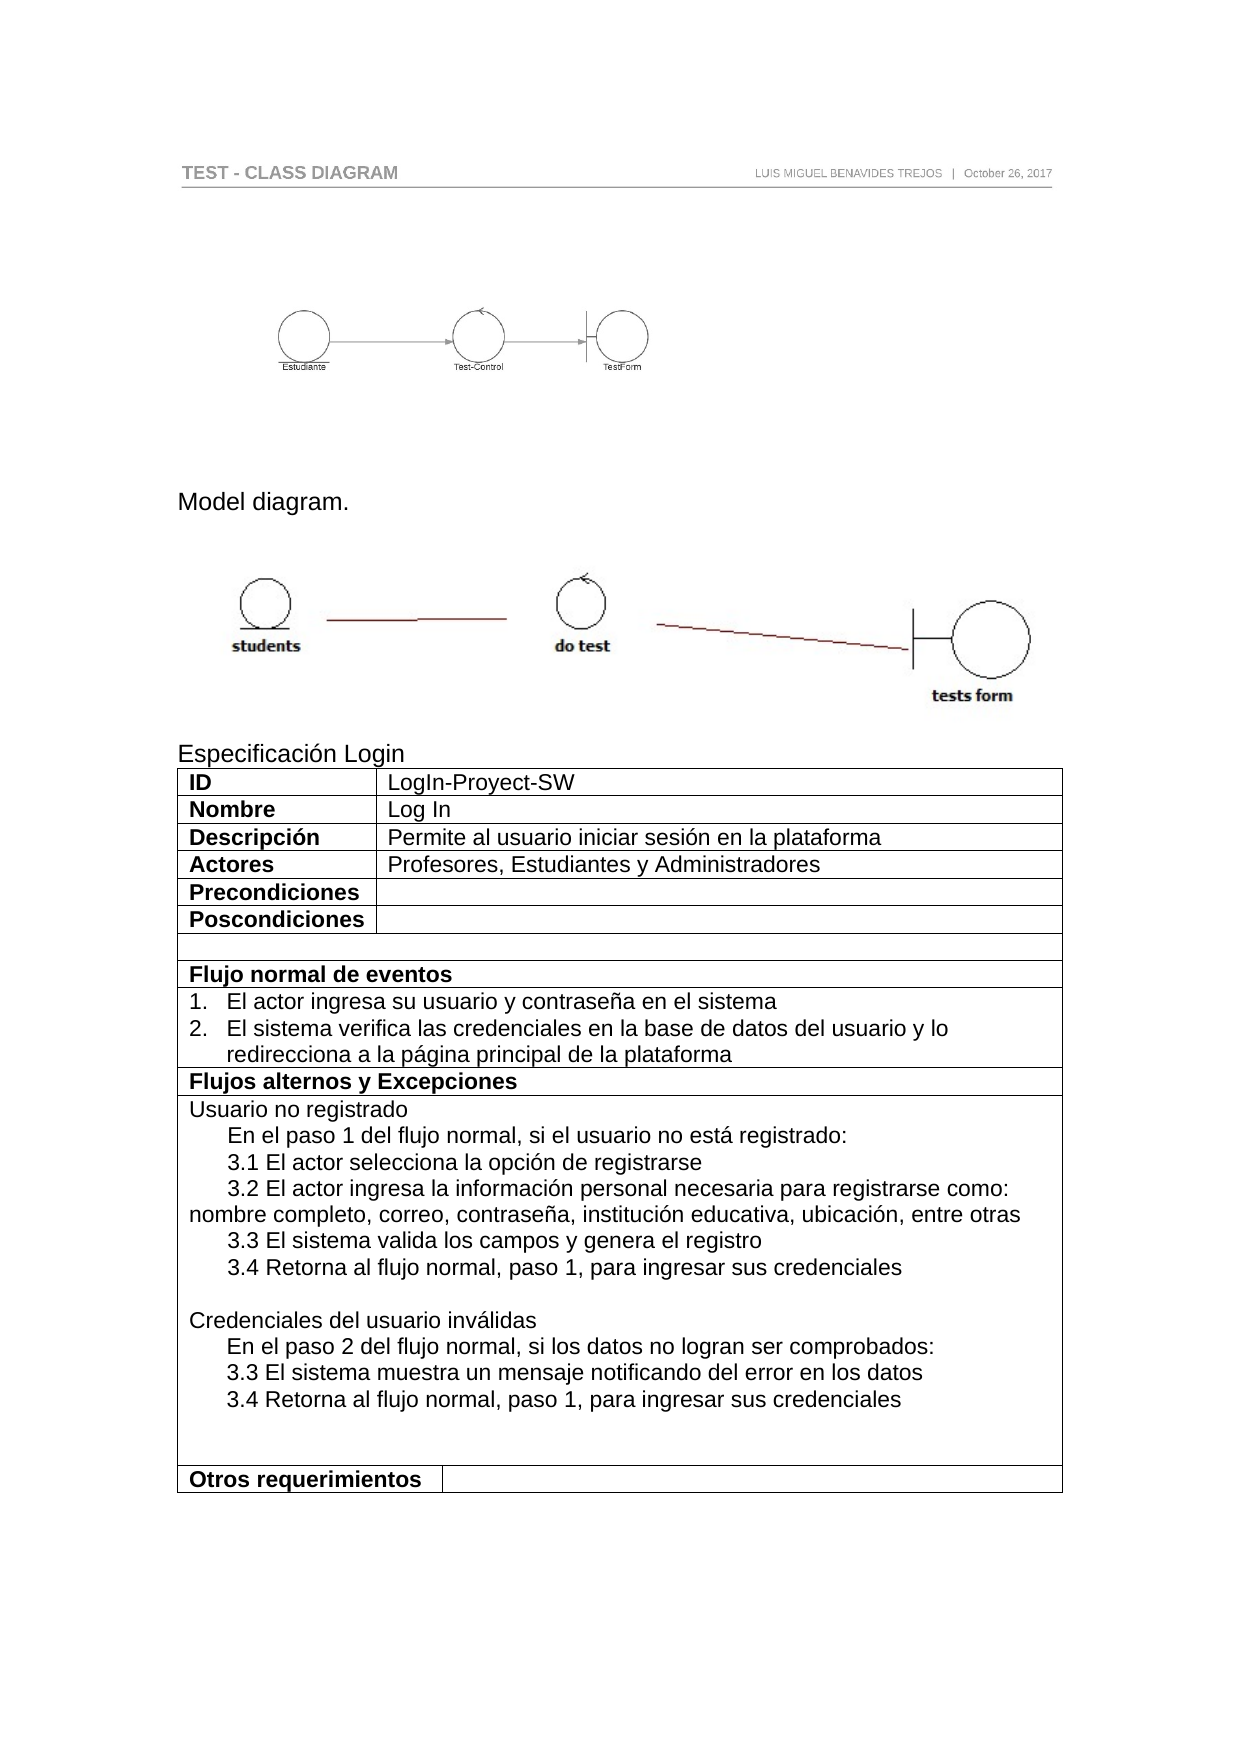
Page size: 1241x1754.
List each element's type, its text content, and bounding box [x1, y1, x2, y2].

text Especificación Login [177, 740, 1063, 768]
table_cell Actores [178, 851, 376, 878]
table_cell Log In [377, 796, 1062, 823]
table_cell Poscondiciones [178, 906, 376, 932]
table_cell [377, 879, 1062, 905]
table_cell Flujo normal de eventos [178, 961, 1062, 987]
table_cell Descripción [178, 824, 376, 850]
table_cell [443, 1466, 1062, 1492]
table_cell Permite al usuario iniciar sesión en la plataforma [377, 824, 1062, 850]
table_header ID [178, 769, 376, 795]
picture [177, 544, 1063, 740]
table_cell Otros requerimientos [178, 1466, 442, 1492]
table_cell Nombre [178, 796, 376, 823]
table_cell [377, 906, 1062, 932]
table_cell El actor ingresa su usuario y contraseña en el sistema El sistema verifica las credenciales en la base de datos del usuario y lo redirecciona a la página principal de la plataforma [178, 988, 1062, 1067]
table_header LogIn-Proyect-SW [377, 769, 1062, 795]
text Model diagram. [177, 487, 1063, 516]
table_cell [178, 934, 1062, 960]
picture [177, 147, 1063, 401]
table_cell Usuario no registrado En el paso 1 del flujo normal, si el usuario no está registrado: 3.1 El actor selecciona la opción de registrarse 3.2 El actor ingresa la información personal necesaria para registrarse como: nombre completo, correo, contraseña, institución educativa, ubicación, entre otras 3.3 El sistema valida los campos y genera el registro 3.4 Retorna al flujo normal, paso 1, para ingresar sus credenciales Credenciales del usuario inválidas En el paso 2 del flujo normal, si los datos no logran ser comprobados: 3.3 El sistema muestra un mensaje notificando del error en los datos 3.4 Retorna al flujo normal, paso 1, para ingresar sus credenciales [178, 1096, 1062, 1465]
table_cell Precondiciones [178, 879, 376, 905]
table_cell Flujos alternos y Excepciones [178, 1068, 1062, 1095]
table_cell Profesores, Estudiantes y Administradores [377, 851, 1062, 878]
